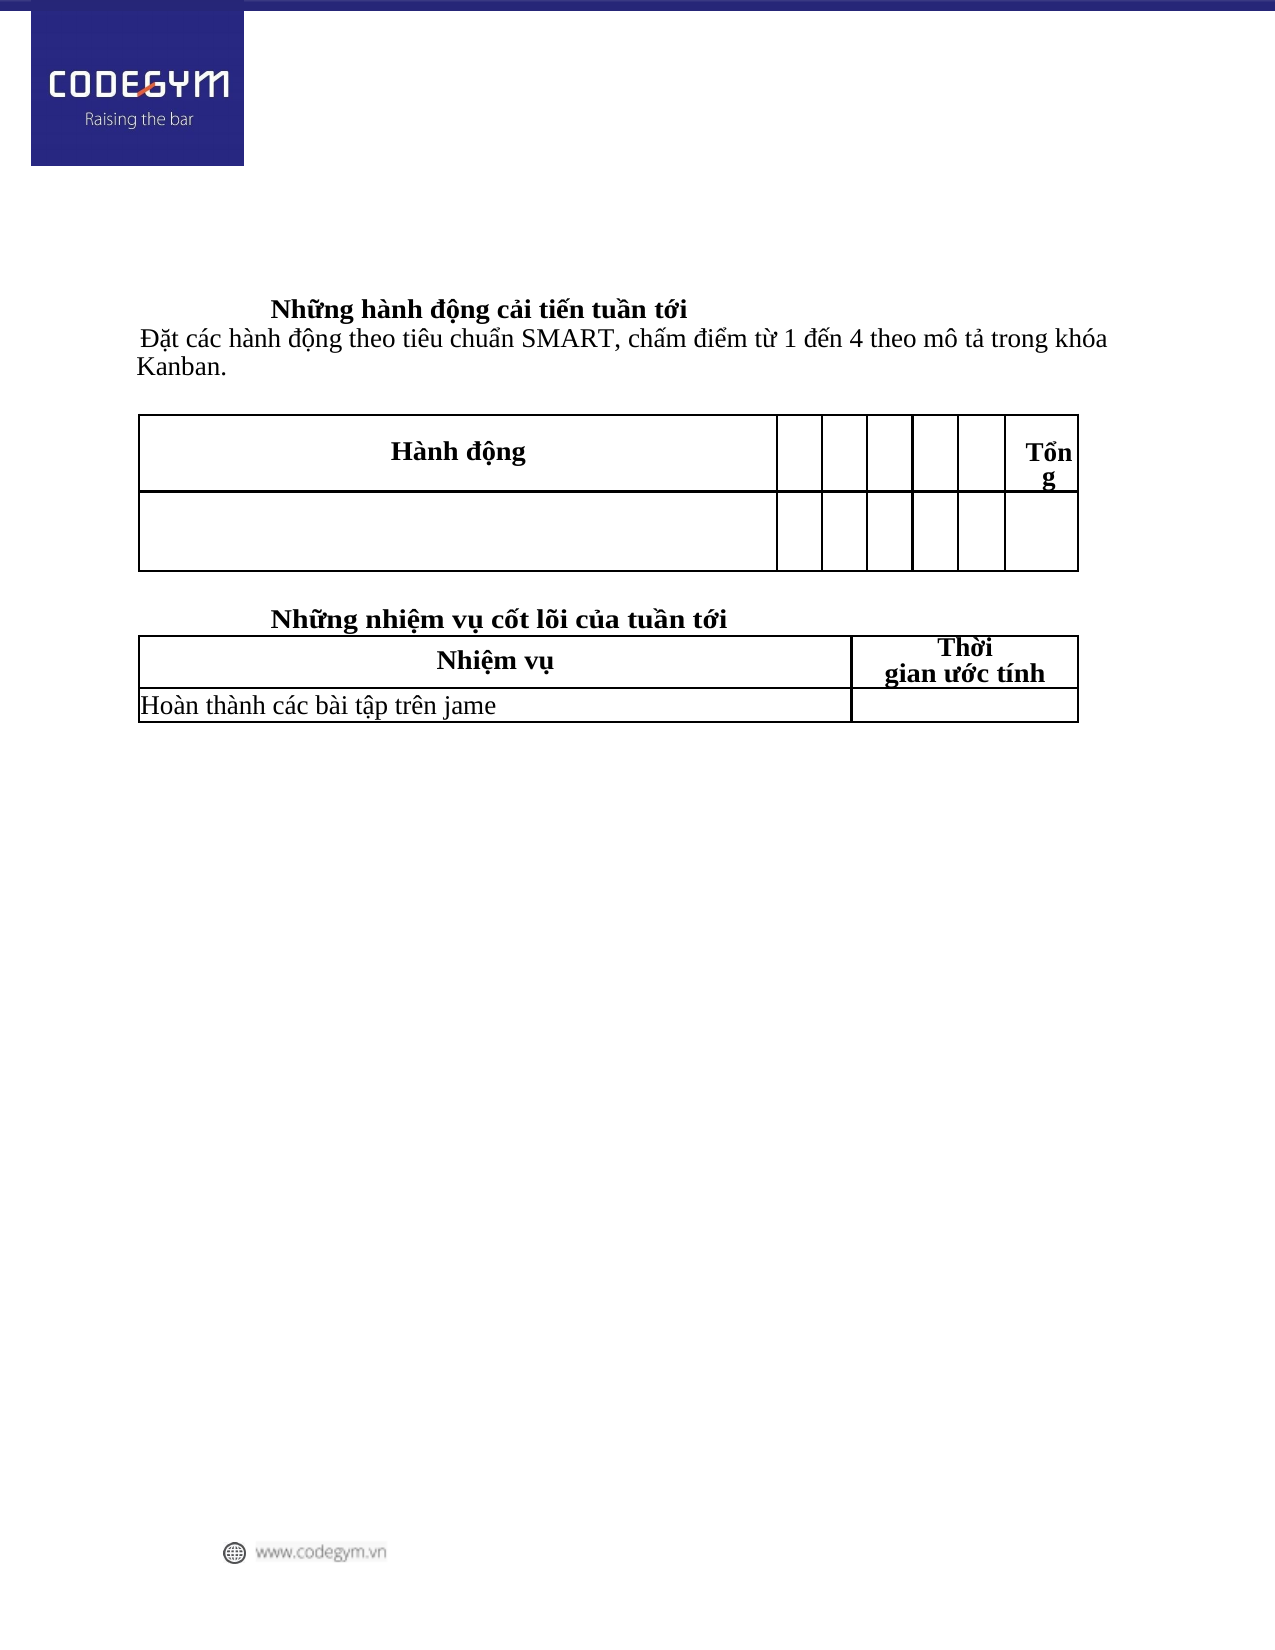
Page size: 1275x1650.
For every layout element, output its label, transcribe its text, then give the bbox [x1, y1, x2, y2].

table_cell [868, 493, 911, 569]
table_cell [914, 493, 957, 569]
table_header [823, 416, 866, 490]
table_cell [959, 493, 1004, 569]
picture [0, 0, 1275, 166]
subtitle Những nhiệm vụ cốt lõi của tuần tới [270, 603, 1131, 635]
table_cell [140, 493, 776, 569]
table_header [959, 416, 1004, 490]
table_header [778, 416, 821, 490]
table_cell [778, 493, 821, 569]
text Những hành động cải tiến tuần tới [270, 293, 1131, 325]
text Đặt các hành động theo tiêu chuẩn SMART, chấm điểm từ 1 đến 4 theo mô tả trong khóa Kanban. [136, 326, 1117, 381]
table_cell [823, 493, 866, 569]
table_header Thời gian ước tính [853, 637, 1077, 687]
table_header Nhiệm vụ [140, 637, 850, 687]
table_header Tổng [1006, 416, 1077, 490]
table_header Hành động [140, 416, 776, 490]
table_header [868, 416, 911, 490]
table_cell [1006, 493, 1077, 569]
table_cell Hoàn thành các bài tập trên jame [140, 689, 850, 721]
table_header [914, 416, 957, 490]
table_cell [853, 689, 1077, 721]
picture [223, 1535, 1246, 1636]
